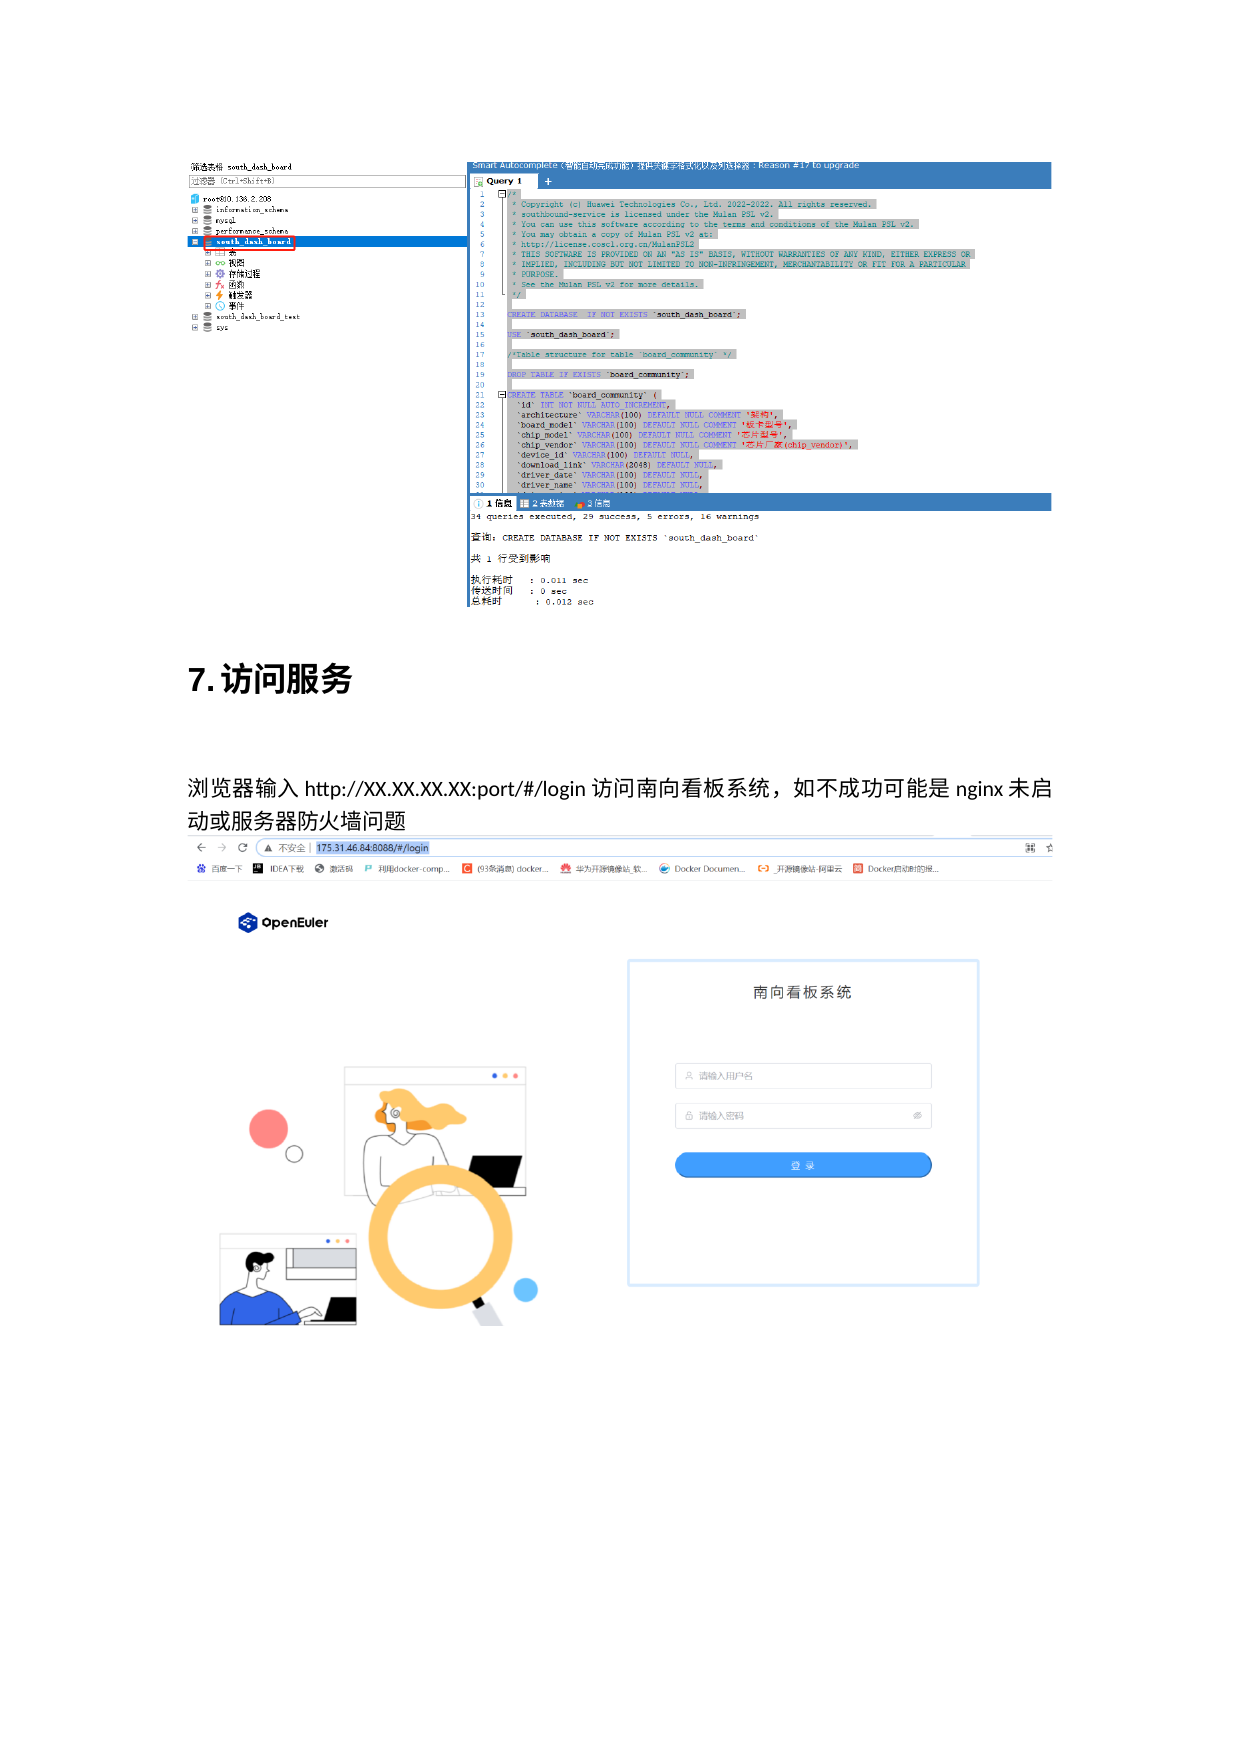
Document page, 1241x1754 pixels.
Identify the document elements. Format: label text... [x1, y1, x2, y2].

picture [187, 835, 1053, 1326]
list 浏览器输入http://XX.XX.XX.XX:port/#/login访问南向看板系统，如不成功可能是nginx未启动或服务器防火墙问题 [187, 771, 1053, 835]
picture [187, 162, 1052, 607]
subtitle 访问服务 [187, 644, 1053, 709]
